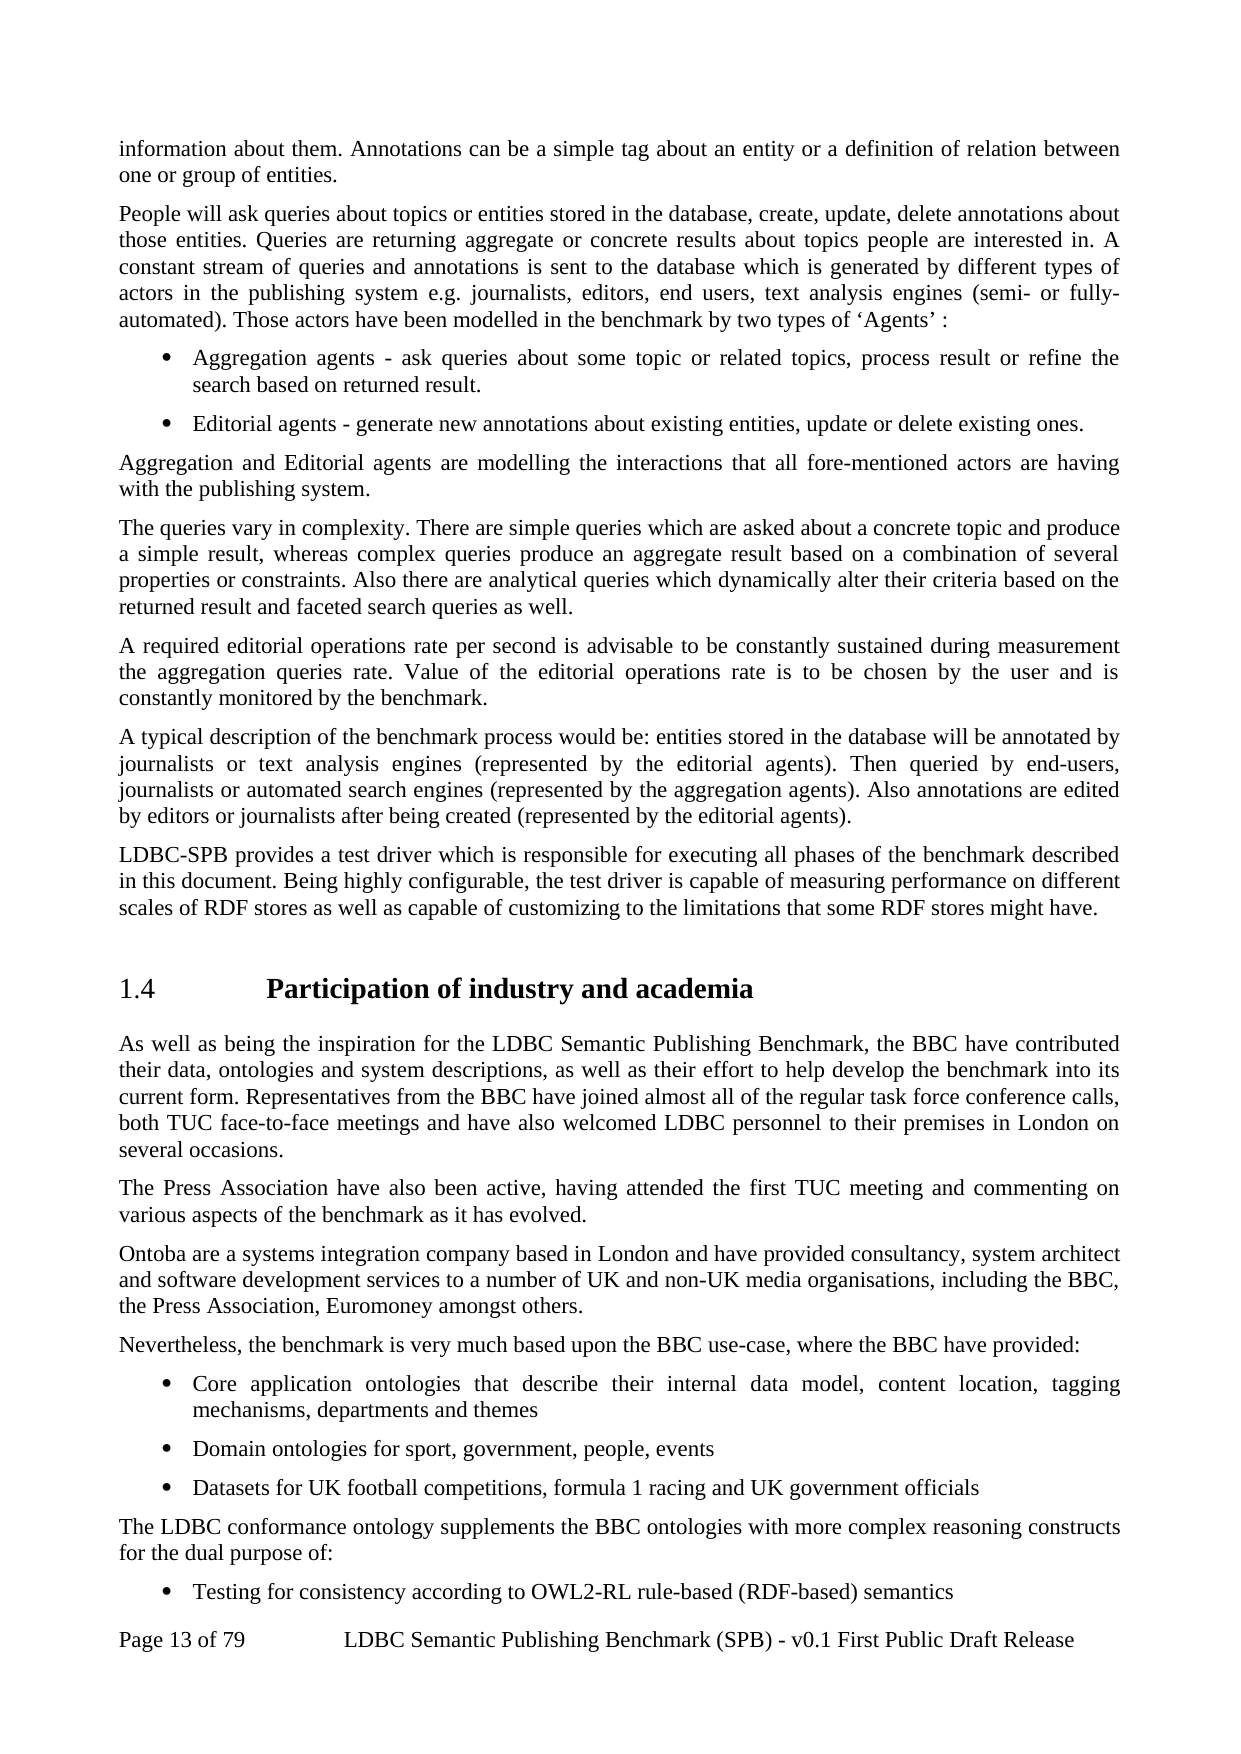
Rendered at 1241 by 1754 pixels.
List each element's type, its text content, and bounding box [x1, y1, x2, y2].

text Nevertheless, the benchmark is very much based upon the BBC use-case, where the BBC have provided: [118, 1331, 1122, 1358]
text The queries vary in complexity. There are simple queries which are asked about a concrete topic and produce a simple result, whereas complex queries produce an aggregate result based on a combination of several properties or constraints. Also there are analytical queries which dynamically alter their criteria based on the returned result and faceted search queries as well. [118, 514, 1122, 619]
text A typical description of the benchmark process would be: entities stored in the database will be annotated by journalists or text analysis engines (represented by the editorial agents). Then queried by end-users, journalists or automated search engines (represented by the aggregation agents). Also annotations are edited by editors or journalists after being created (represented by the editorial agents). [118, 723, 1122, 829]
text People will ask queries about topics or entities stored in the database, create, update, delete annotations about those entities. Queries are returning aggregate or concrete results about topics people are interested in. A constant stream of queries and annotations is sent to the database which is generated by different types of actors in the publishing system e.g. journalists, editors, end users, text analysis engines (semi- or fully-automated). Those actors have been modelled in the benchmark by two types of ‘Agents’ : [118, 200, 1122, 332]
text LDBC-SPB provides a test driver which is responsible for executing all phases of the benchmark described in this document. Being highly configurable, the test driver is capable of measuring performance on different scales of RDF stores as well as capable of customizing to the limitations that some RDF stores might have. [118, 841, 1122, 920]
text As well as being the inspiration for the LDBC Semantic Publishing Benchmark, the BBC have contributed their data, ontologies and system descriptions, as well as their effort to help develop the benchmark into its current form. Representatives from the BBC have joined almost all of the regular task force conference calls, both TUC face-to-face meetings and have also welcomed LDBC personnel to their premises in London on several occasions. [118, 1030, 1122, 1162]
list Datasets for UK football competitions, formula 1 racing and UK government officials [163, 1474, 1122, 1501]
list Core application ontologies that describe their internal data model, content location, tagging mechanisms, departments and themes [163, 1370, 1122, 1423]
list Domain ontologies for sport, government, people, events [163, 1435, 1122, 1462]
text Aggregation and Editorial agents are modelling the interactions that all fore-mentioned actors are having with the publishing system. [118, 448, 1122, 501]
text The LDBC conformance ontology supplements the BBC ontologies with more complex reasoning constructs for the dual purpose of: [118, 1513, 1122, 1566]
text The Press Association have also been active, having attended the first TUC meeting and commenting on various aspects of the benchmark as it has evolved. [118, 1174, 1122, 1227]
text A required editorial operations rate per second is advisable to be constantly sustained during measurement the aggregation queries rate. Value of the editorial operations rate is to be chosen by the user and is constantly monitored by the benchmark. [118, 632, 1122, 711]
text Ontoba are a systems integration company based in London and have provided consultancy, system architect and software development services to a number of UK and non-UK media organisations, including the BBC, the Press Association, Euromoney amongst others. [118, 1240, 1122, 1319]
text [118, 135, 1122, 188]
list Editorial agents - generate new annotations about existing entities, update or delete existing ones. [163, 410, 1122, 436]
list Testing for consistency according to OWL2-RL rule-based (RDF-based) semantics [163, 1578, 1122, 1604]
list Aggregation agents - ask queries about some topic or related topics, process result or refine the search based on returned result. [163, 344, 1122, 397]
subtitle Participation of industry and academia [118, 972, 1122, 1005]
